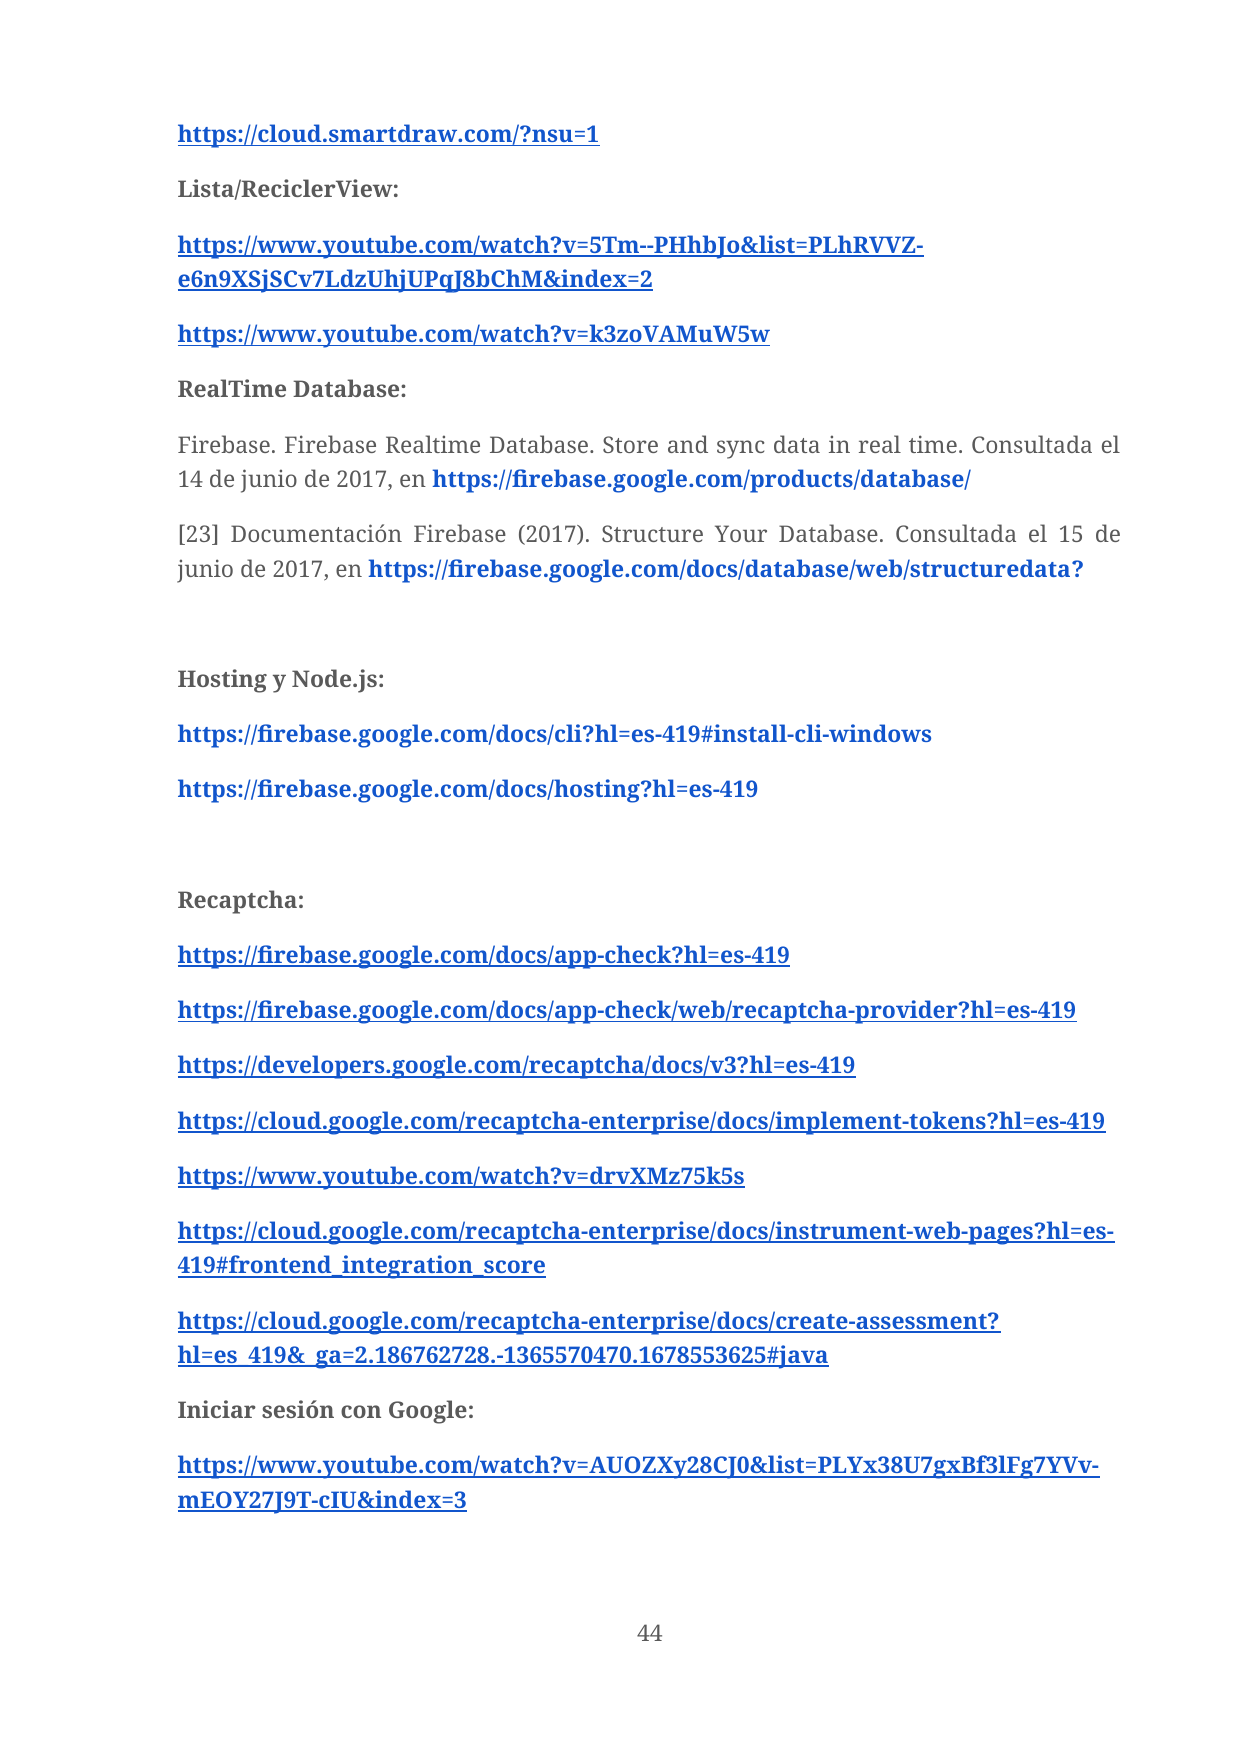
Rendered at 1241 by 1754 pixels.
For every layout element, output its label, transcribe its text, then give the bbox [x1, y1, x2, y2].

text https://cloud.smartdraw.com/?nsu=1 [177, 118, 1122, 149]
text https://firebase.google.com/docs/app-check/web/recaptcha-provider?hl=es-419 [177, 994, 1122, 1025]
text https://firebase.google.com/docs/app-check?hl=es-419 [177, 939, 1122, 970]
text https://cloud.google.com/recaptcha-enterprise/docs/implement-tokens?hl=es-419 [177, 1104, 1122, 1136]
text https://cloud.google.com/recaptcha-enterprise/docs/create-assessment?hl=es_419&_ga=2.186762728.-1365570470.1678553625#java [177, 1304, 1122, 1370]
text Iniciar sesión con Google: [177, 1394, 1122, 1425]
text https://www.youtube.com/watch?v=k3zoVAMuW5w [177, 318, 1122, 349]
text Recaptcha: [177, 884, 1122, 915]
text Lista/ReciclerView: [177, 173, 1122, 204]
text https://www.youtube.com/watch?v=5Tm--PHhbJo&list=PLhRVVZ-e6n9XSjSCv7LdzUhjUPqJ8bChM&index=2 [177, 228, 1122, 294]
text https://cloud.google.com/recaptcha-enterprise/docs/instrument-web-pages?hl=es-419#frontend_integration_score [177, 1215, 1122, 1281]
text Hosting y Node.js: [177, 663, 1122, 694]
text https://www.youtube.com/watch?v=drvXMz75k5s [177, 1160, 1122, 1191]
text https://www.youtube.com/watch?v=AUOZXy28CJ0&list=PLYx38U7gxBf3lFg7YVv-mEOY27J9T-cIU&index=3 [177, 1449, 1122, 1515]
text https://firebase.google.com/docs/cli?hl=es-419#install-cli-windows [177, 718, 1122, 749]
text RealTime Database: [177, 373, 1122, 404]
text https://firebase.google.com/docs/hosting?hl=es-419 [177, 773, 1122, 804]
text [23] Documentación Firebase (2017). Structure Your Database. Consultada el 15 de junio de 2017, en https://firebase.google.com/docs/database/web/structuredata? [177, 518, 1122, 584]
text Firebase. Firebase Realtime Database. Store and sync data in real time. Consultada el 14 de junio de 2017, en https://firebase.google.com/products/database/ [177, 428, 1122, 494]
text https://developers.google.com/recaptcha/docs/v3?hl=es-419 [177, 1049, 1122, 1081]
